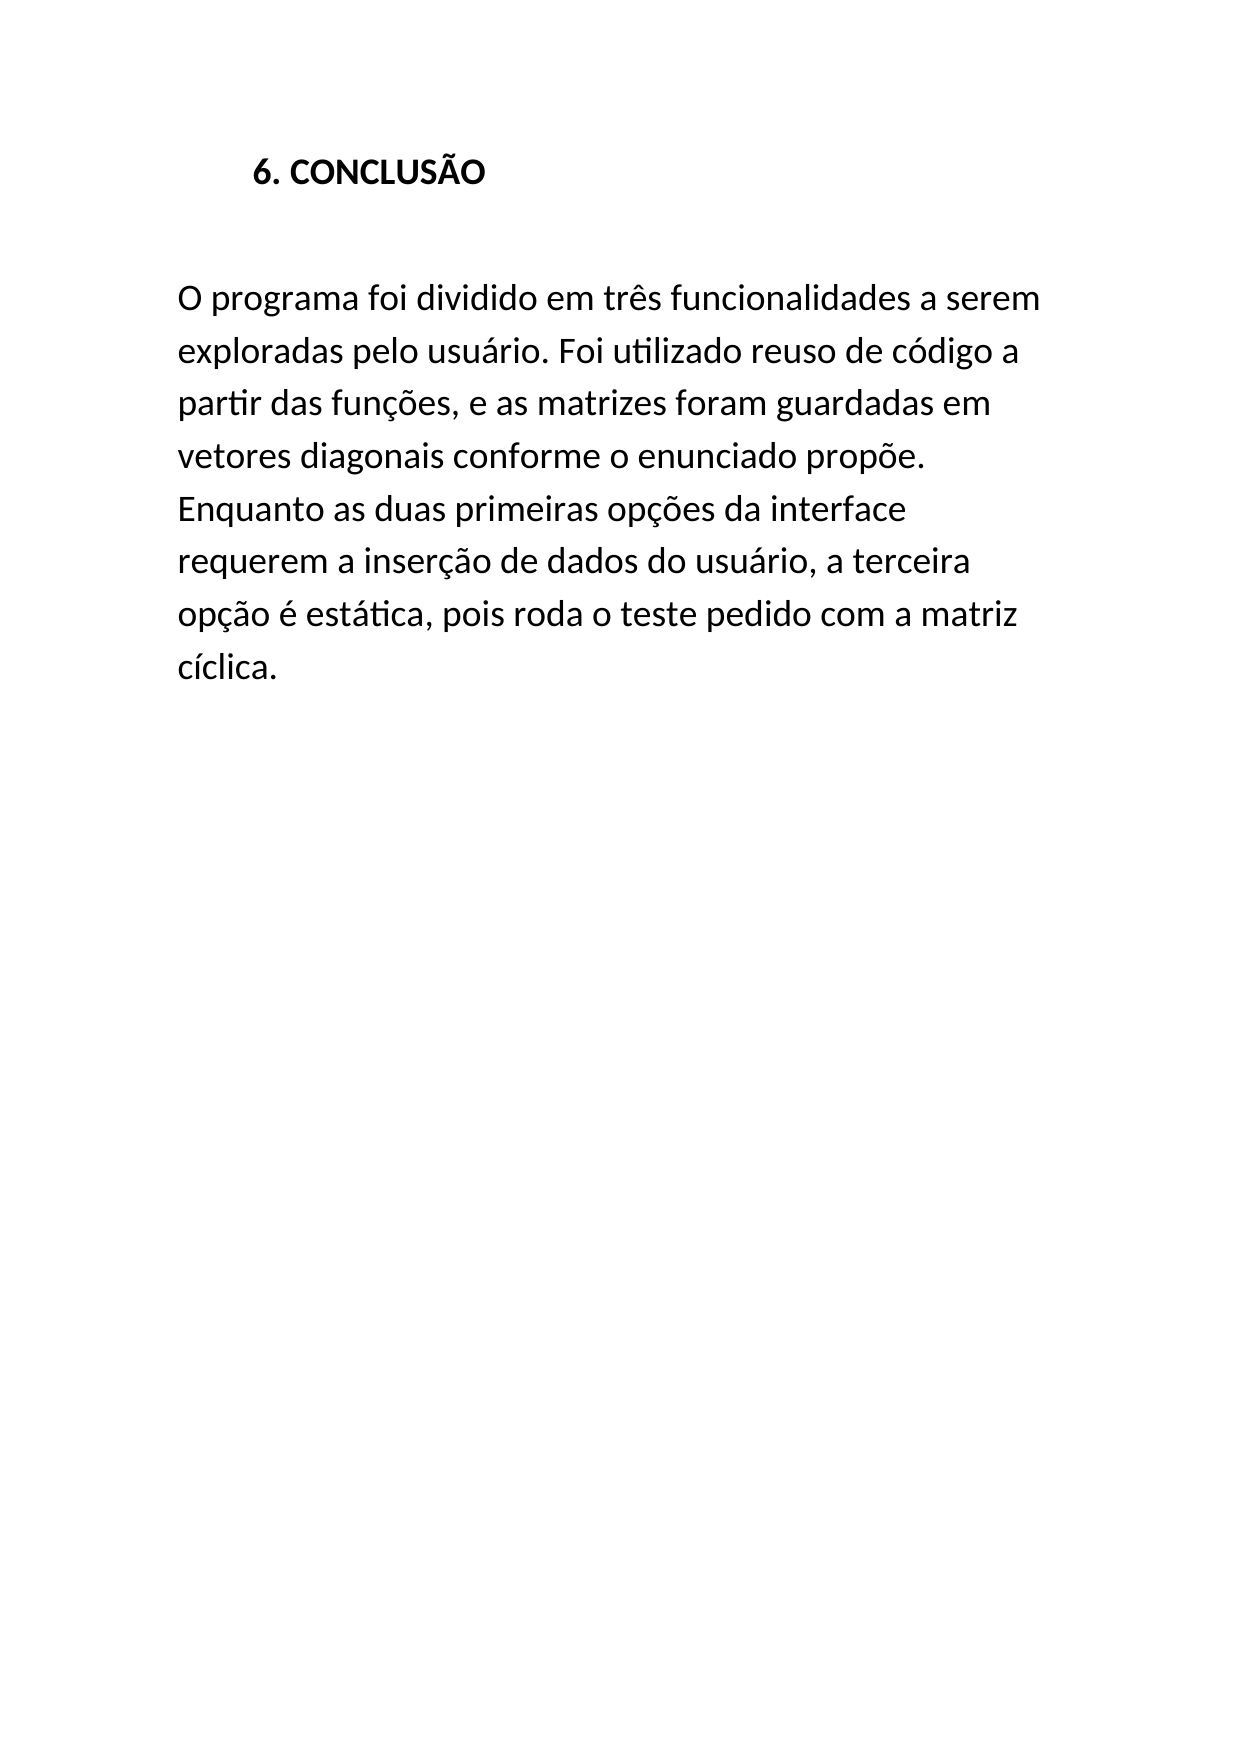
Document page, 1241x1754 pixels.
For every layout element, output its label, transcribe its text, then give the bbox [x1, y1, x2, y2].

list CONCLUSÃO [252, 148, 1063, 193]
text O programa foi dividido em três funcionalidades a serem exploradas pelo usuário. Foi utilizado reuso de código a partir das funções, e as matrizes foram guardadas em vetores diagonais conforme o enunciado propõe. Enquanto as duas primeiras opções da interface requerem a inserção de dados do usuário, a terceira opção é estática, pois roda o teste pedido com a matriz cíclica. [177, 274, 1063, 689]
